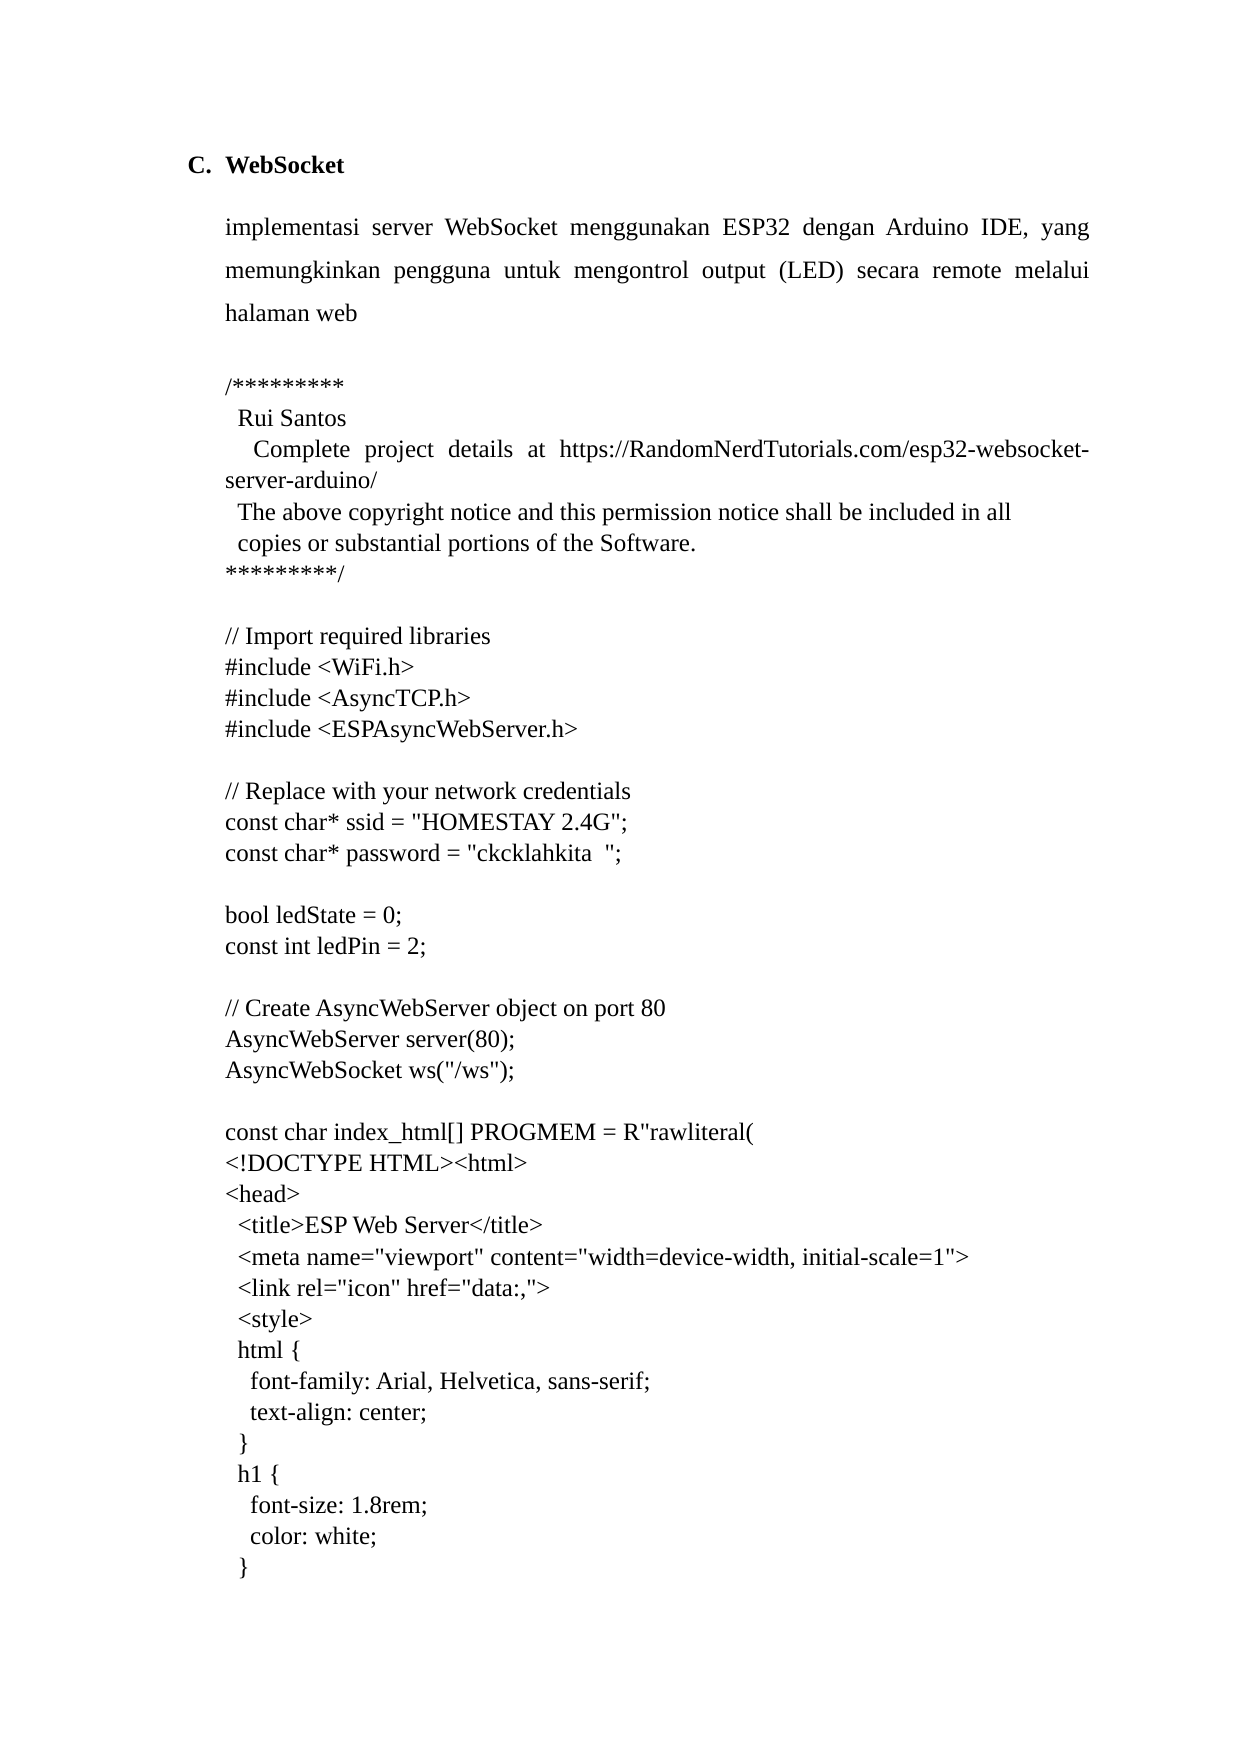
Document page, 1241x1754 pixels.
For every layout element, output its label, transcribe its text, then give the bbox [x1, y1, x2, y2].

list color: white; [225, 1521, 1090, 1550]
list /********* [225, 372, 1090, 401]
list <!DOCTYPE HTML><html> [225, 1148, 1090, 1177]
list AsyncWebSocket ws("/ws"); [225, 1055, 1090, 1084]
list AsyncWebServer server(80); [225, 1024, 1090, 1053]
list const char index_html[] PROGMEM = R"rawliteral( [225, 1117, 1090, 1146]
list const int ledPin = 2; [225, 931, 1090, 960]
list bool ledState = 0; [225, 900, 1090, 929]
list <title>ESP Web Server</title> [225, 1211, 1090, 1239]
list #include <ESPAsyncWebServer.h> [225, 714, 1090, 743]
list // Create AsyncWebServer object on port 80 [225, 993, 1090, 1022]
list <link rel="icon" href="data:,"> [225, 1273, 1090, 1301]
list Complete project details at https://RandomNerdTutorials.com/esp32-websocket-server-arduino/ [225, 434, 1090, 494]
list font-size: 1.8rem; [225, 1490, 1090, 1519]
list h1 { [225, 1459, 1090, 1488]
list WebSocket [187, 150, 1090, 179]
list } [225, 1552, 1090, 1581]
list #include <WiFi.h> [225, 652, 1090, 681]
list const char* password = "ckcklahkita "; [225, 838, 1090, 867]
list <head> [225, 1179, 1090, 1208]
list } [225, 1428, 1090, 1457]
list implementasi server WebSocket menggunakan ESP32 dengan Arduino IDE, yang memungkinkan pengguna untuk mengontrol output (LED) secara remote melalui halaman web [225, 212, 1090, 327]
list Rui Santos [225, 403, 1090, 432]
list *********/ [225, 559, 1090, 587]
list <style> [225, 1304, 1090, 1332]
list The above copyright notice and this permission notice shall be included in all [225, 497, 1090, 525]
list <meta name="viewport" content="width=device-width, initial-scale=1"> [225, 1242, 1090, 1270]
list // Replace with your network credentials [225, 776, 1090, 805]
list html { [225, 1335, 1090, 1363]
list #include <AsyncTCP.h> [225, 683, 1090, 712]
list text-align: center; [225, 1397, 1090, 1426]
list // Import required libraries [225, 621, 1090, 649]
list font-family: Arial, Helvetica, sans-serif; [225, 1366, 1090, 1394]
list copies or substantial portions of the Software. [225, 528, 1090, 556]
list const char* ssid = "HOMESTAY 2.4G"; [225, 807, 1090, 836]
